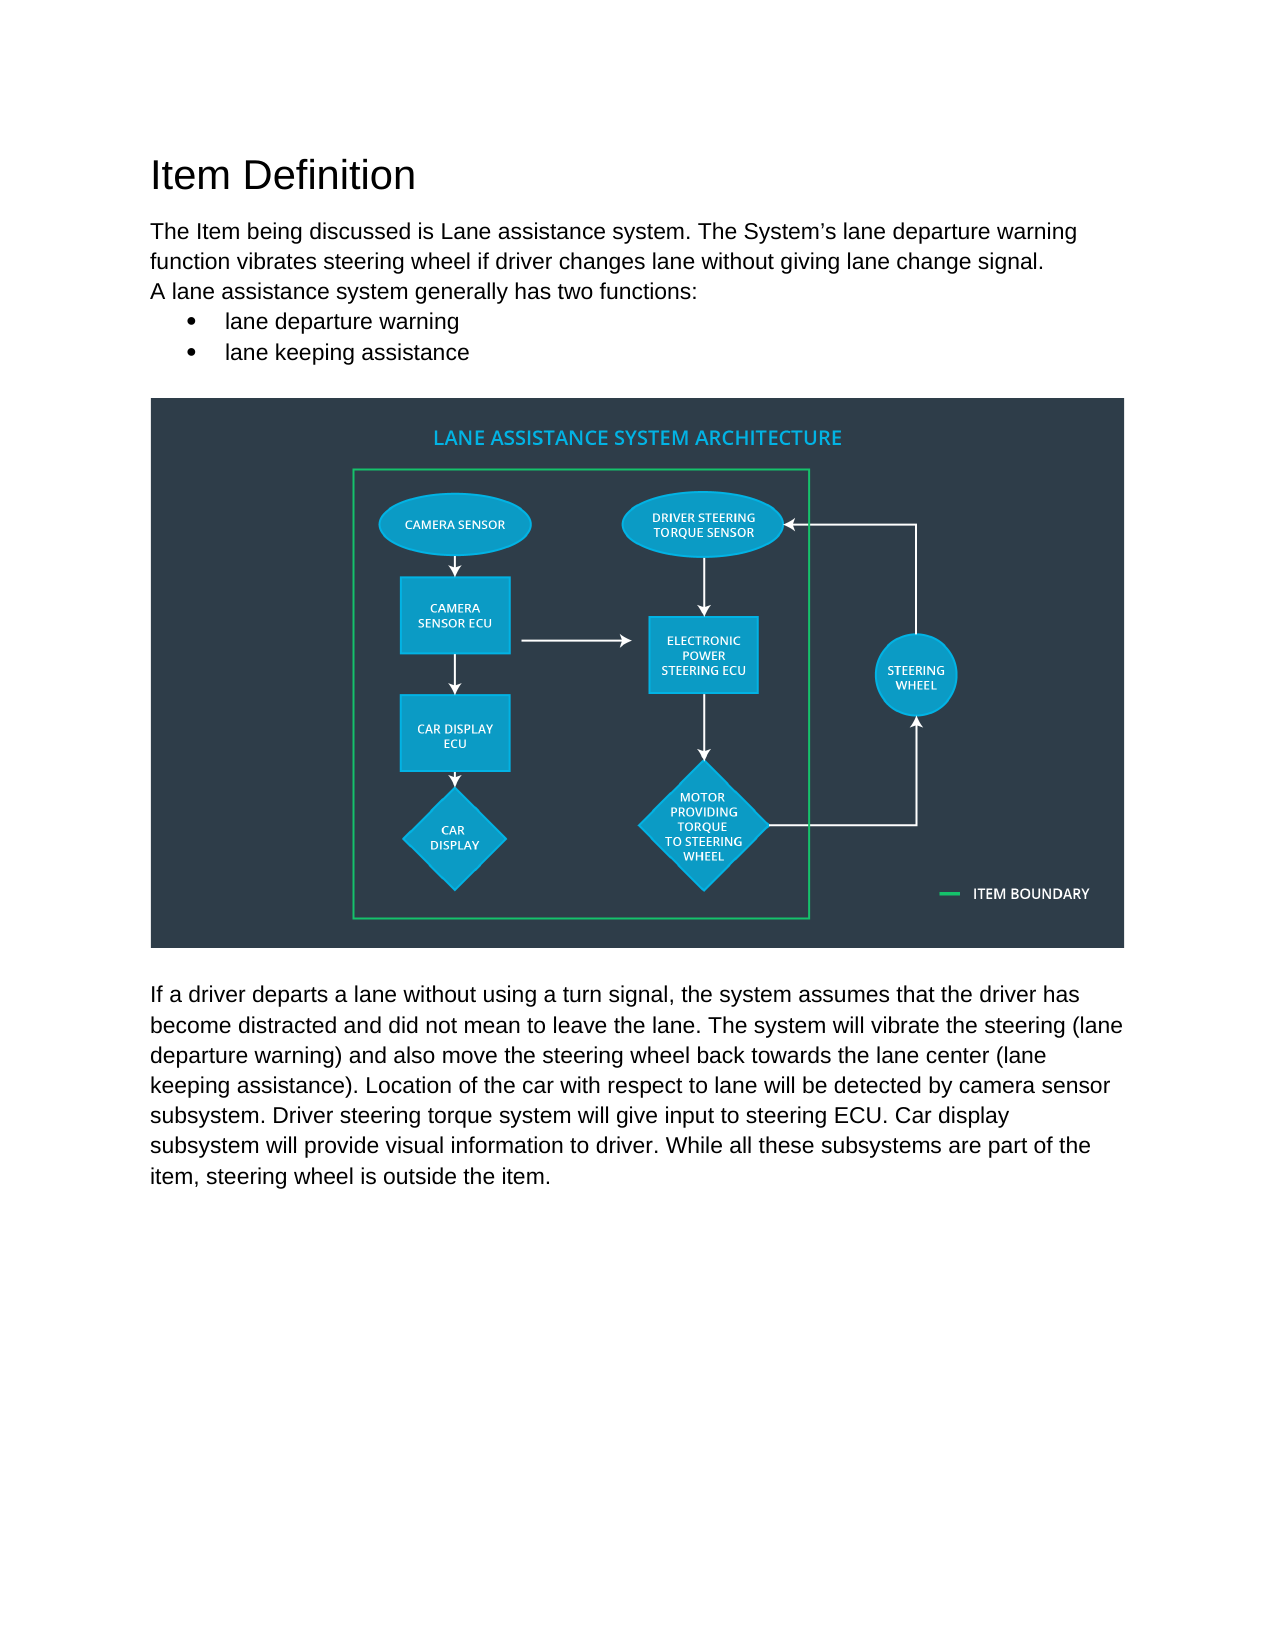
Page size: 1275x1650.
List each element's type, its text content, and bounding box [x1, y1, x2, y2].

list lane departure warning [187, 308, 1125, 334]
text A lane assistance system generally has two functions: [150, 278, 1125, 304]
picture [150, 398, 1125, 948]
subtitle Item Definition [150, 150, 1125, 198]
list lane keeping assistance [187, 338, 1125, 365]
text If a driver departs a lane without using a turn signal, the system assumes that the driver has become distracted and did not mean to leave the lane. The system will vibrate the steering (lane departure warning) and also move the steering wheel back towards the lane center (lane keeping assistance). Location of the car with respect to lane will be detected by camera sensor subsystem. Driver steering torque system will give input to steering ECU. Car display subsystem will provide visual information to driver. While all these subsystems are part of the item, steering wheel is outside the item. [150, 981, 1125, 1189]
text The Item being discussed is Lane assistance system. The System’s lane departure warning function vibrates steering wheel if driver changes lane without giving lane change signal. [150, 218, 1125, 274]
